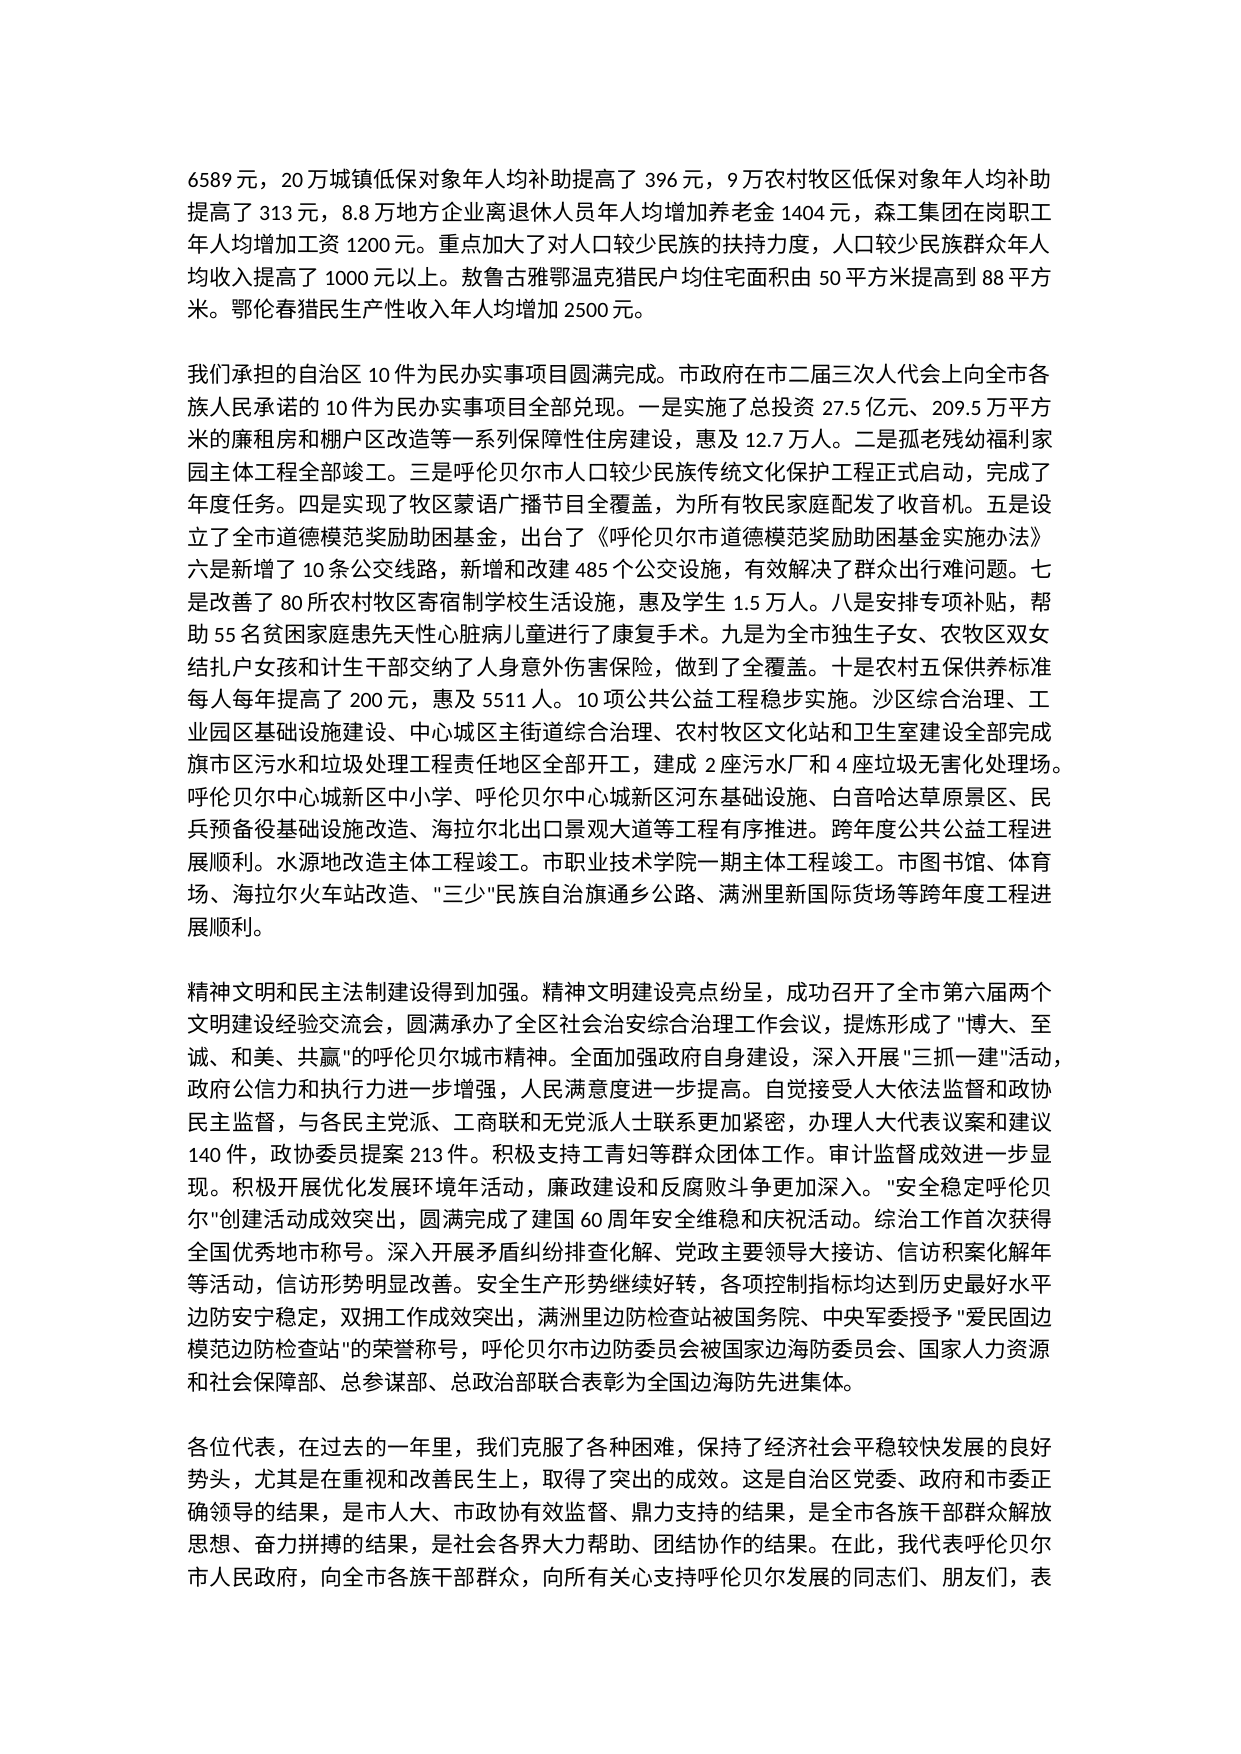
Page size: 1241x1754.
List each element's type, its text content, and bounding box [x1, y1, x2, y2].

text 精神文明和民主法制建设得到加强。精神文明建设亮点纷呈，成功召开了全市第六届两个文明建设经验交流会，圆满承办了全区社会治安综合治理工作会议，提炼形成了"博大、至诚、和美、共赢"的呼伦贝尔城市精神。全面加强政府自身建设，深入开展"三抓一建"活动，政府公信力和执行力进一步增强，人民满意度进一步提高。自觉接受人大依法监督和政协民主监督，与各民主党派、工商联和无党派人士联系更加紧密，办理人大代表议案和建议140件，政协委员提案213件。积极支持工青妇等群众团体工作。审计监督成效进一步显现。积极开展优化发展环境年活动，廉政建设和反腐败斗争更加深入。"安全稳定呼伦贝尔"创建活动成效突出，圆满完成了建国60周年安全维稳和庆祝活动。综治工作首次获得全国优秀地市称号。深入开展矛盾纠纷排查化解、党政主要领导大接访、信访积案化解年等活动，信访形势明显改善。安全生产形势继续好转，各项控制指标均达到历史最好水平。边防安宁稳定，双拥工作成效突出，满洲里边防检查站被国务院、中央军委授予"爱民固边模范边防检查站"的荣誉称号，呼伦贝尔市边防委员会被国家边海防委员会、国家人力资源和社会保障部、总参谋部、总政治部联合表彰为全国边海防先进集体。 [187, 974, 1053, 1397]
text 我们承担的自治区10件为民办实事项目圆满完成。市政府在市二届三次人代会上向全市各族人民承诺的10件为民办实事项目全部兑现。一是实施了总投资27.5亿元、209.5万平方米的廉租房和棚户区改造等一系列保障性住房建设，惠及12.7万人。二是孤老残幼福利家园主体工程全部竣工。三是呼伦贝尔市人口较少民族传统文化保护工程正式启动，完成了年度任务。四是实现了牧区蒙语广播节目全覆盖，为所有牧民家庭配发了收音机。五是设立了全市道德模范奖励助困基金，出台了《呼伦贝尔市道德模范奖励助困基金实施办法》。六是新增了10条公交线路，新增和改建485个公交设施，有效解决了群众出行难问题。七是改善了80所农村牧区寄宿制学校生活设施，惠及学生1.5万人。八是安排专项补贴，帮助55名贫困家庭患先天性心脏病儿童进行了康复手术。九是为全市独生子女、农牧区双女结扎户女孩和计生干部交纳了人身意外伤害保险，做到了全覆盖。十是农村五保供养标准每人每年提高了200元，惠及5511人。10项公共公益工程稳步实施。沙区综合治理、工业园区基础设施建设、中心城区主街道综合治理、农村牧区文化站和卫生室建设全部完成。旗市区污水和垃圾处理工程责任地区全部开工，建成2座污水厂和4座垃圾无害化处理场。呼伦贝尔中心城新区中小学、呼伦贝尔中心城新区河东基础设施、白音哈达草原景区、民兵预备役基础设施改造、海拉尔北出口景观大道等工程有序推进。跨年度公共公益工程进展顺利。水源地改造主体工程竣工。市职业技术学院一期主体工程竣工。市图书馆、体育场、海拉尔火车站改造、"三少"民族自治旗通乡公路、满洲里新国际货场等跨年度工程进展顺利。 [187, 357, 1053, 942]
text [187, 162, 1053, 324]
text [187, 1429, 1053, 1592]
